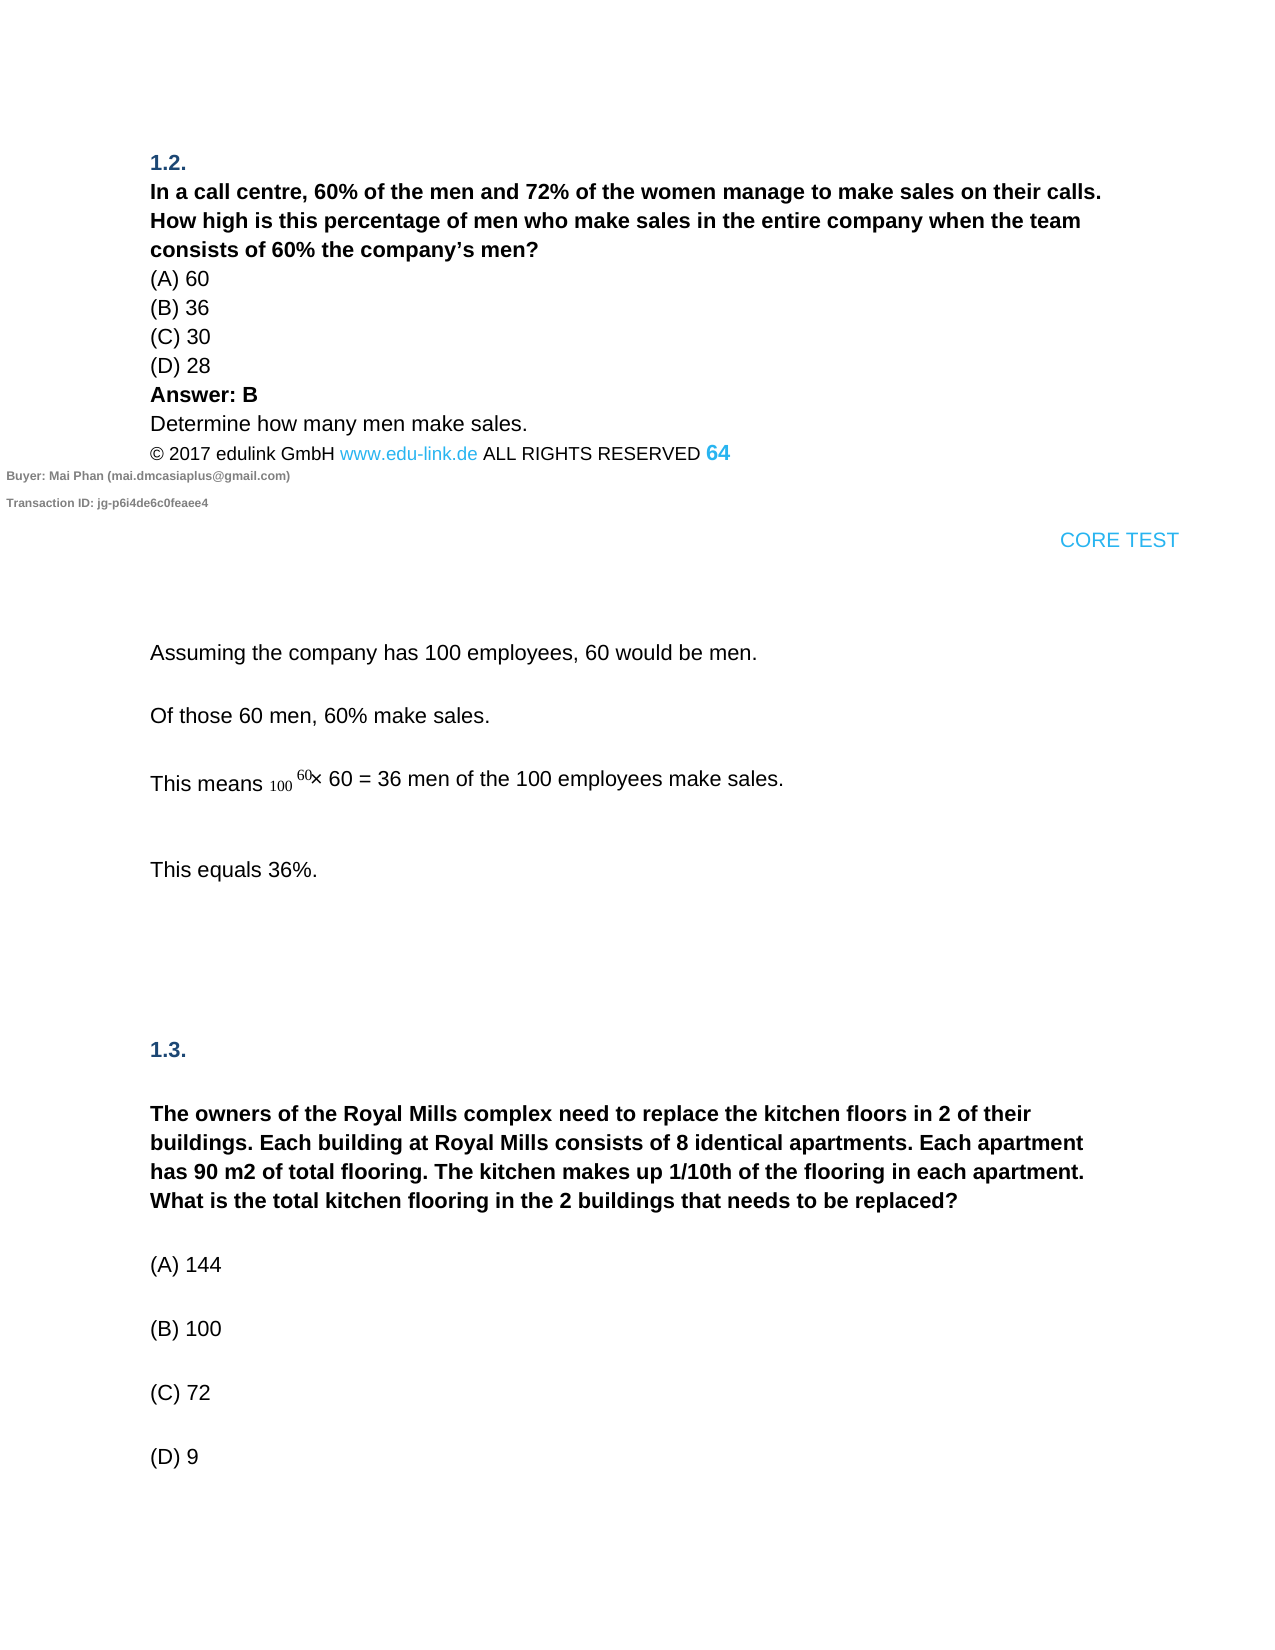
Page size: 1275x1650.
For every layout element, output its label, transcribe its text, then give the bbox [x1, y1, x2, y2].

text © 2017 edulink GmbH www.edu-link.de ALL RIGHTS RESERVED 64 [150, 439, 1125, 465]
text Buyer: Mai Phan (mai.dmcasiaplus@gmail.com) Transaction ID: jg-p6i4de6c0feaee4 [6, 468, 325, 510]
text 1.3. [150, 1037, 223, 1062]
text (C) 30 [150, 324, 1125, 349]
text (D) 9 [150, 1444, 272, 1469]
text Determine how many men make sales. [150, 411, 1125, 436]
text This equals 36%. [150, 857, 361, 882]
text (D) 28 [150, 353, 1125, 378]
text (B) 100 [150, 1316, 298, 1341]
text (B) 36 [150, 295, 1125, 320]
text 1.2. [150, 150, 1125, 175]
text The owners of the Royal Mills complex need to replace the kitchen floors in 2 of their buildings. Each building at Royal Mills consists of 8 identical apartments. Each apartment has 90 m2 of total flooring. The kitchen makes up 1/10th of the flooring in each apartment. What is the total kitchen flooring in the 2 buildings that needs to be replaced? [150, 1101, 1108, 1213]
text Answer: B [150, 382, 1125, 407]
text CORE TEST [1060, 528, 1214, 552]
text (A) 144 [150, 1252, 298, 1277]
text In a call centre, 60% of the men and 72% of the women manage to make sales on their calls. How high is this percentage of men who make sales in the entire company when the team consists of 60% the company’s men? [150, 179, 1125, 262]
text Assuming the company has 100 employees, 60 would be men. [150, 639, 822, 664]
text Of those 60 men, 60% make sales. [150, 703, 542, 728]
text × 60 = 36 men of the 100 employees make sales. [637, 766, 847, 809]
text This means 100 60 [150, 766, 338, 797]
text (C) 72 [150, 1380, 286, 1405]
text (A) 60 [150, 266, 1125, 291]
